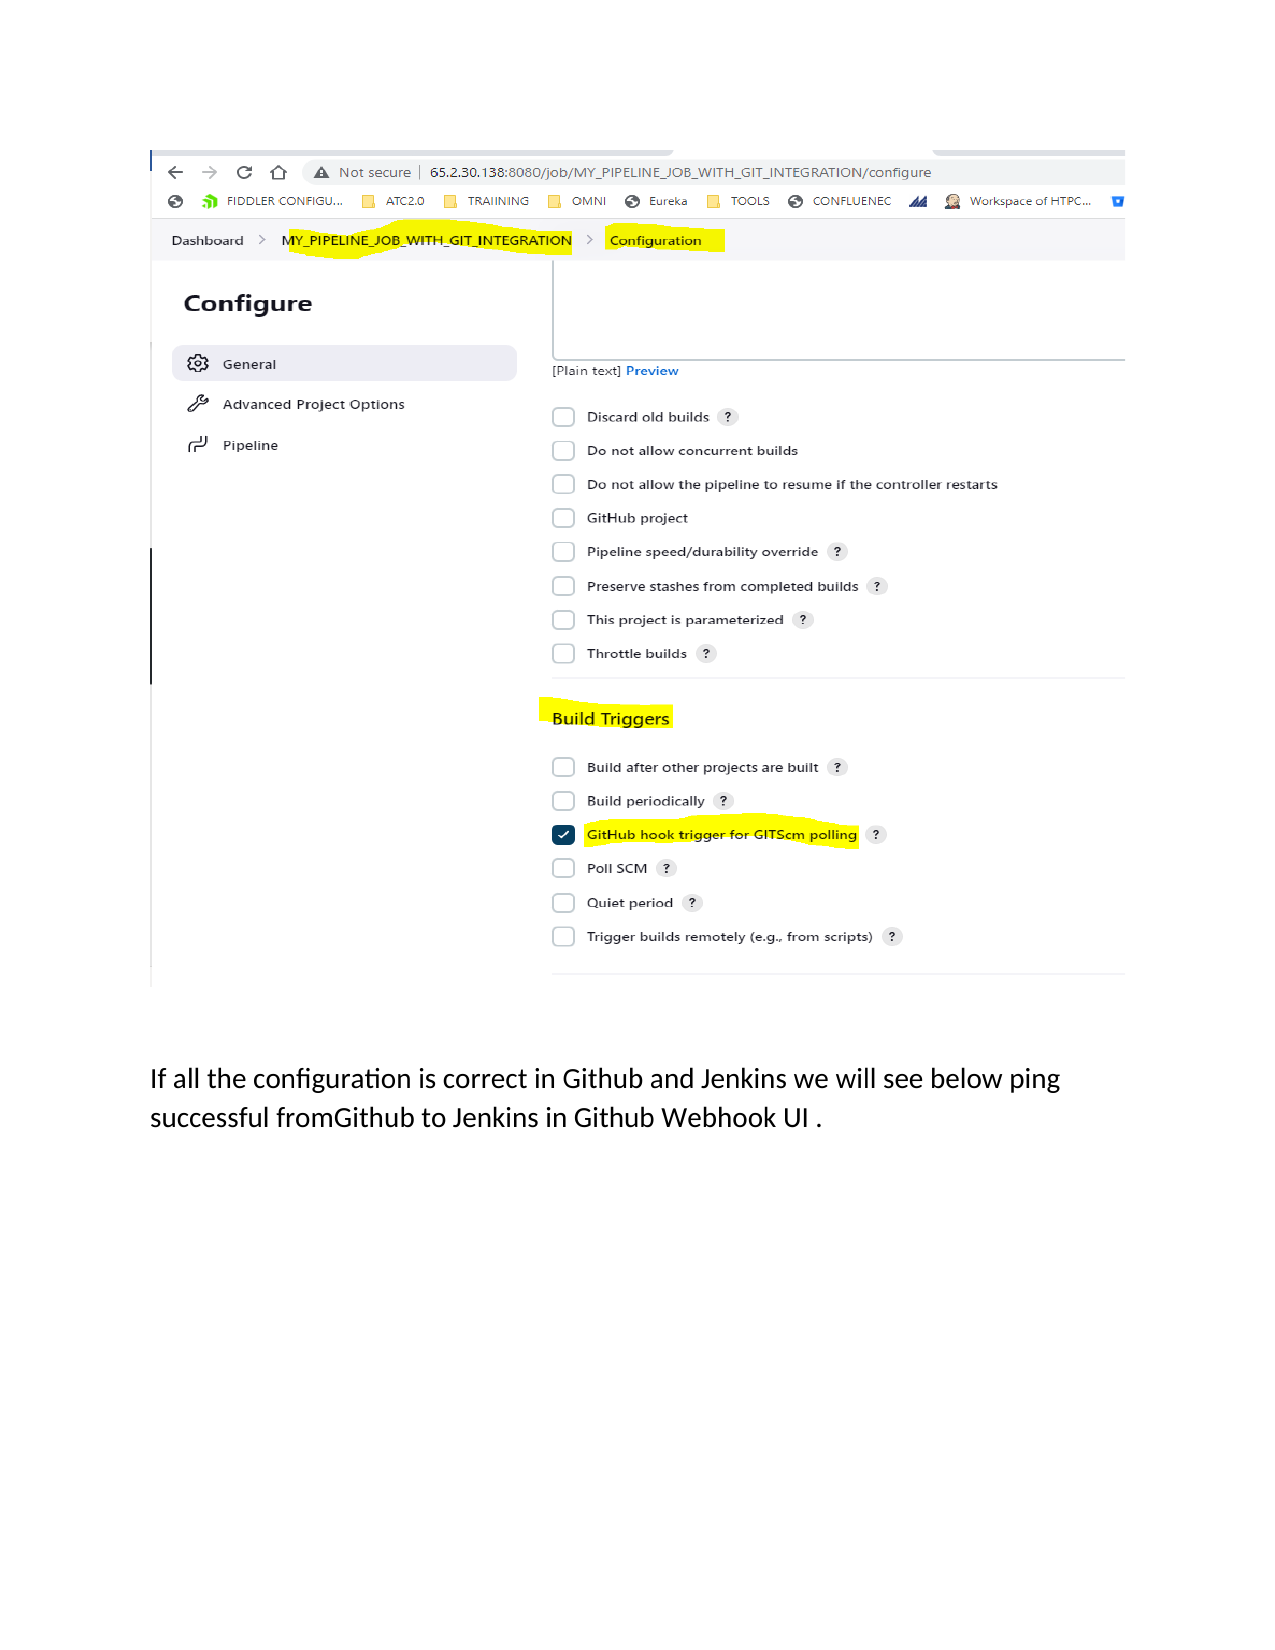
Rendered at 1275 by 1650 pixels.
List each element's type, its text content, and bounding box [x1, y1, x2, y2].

picture [150, 150, 1125, 987]
text If all the configuration is correct in Github and Jenkins we will see below ping successful fromGithub to Jenkins in Github Webhook UI . [150, 1060, 1125, 1134]
